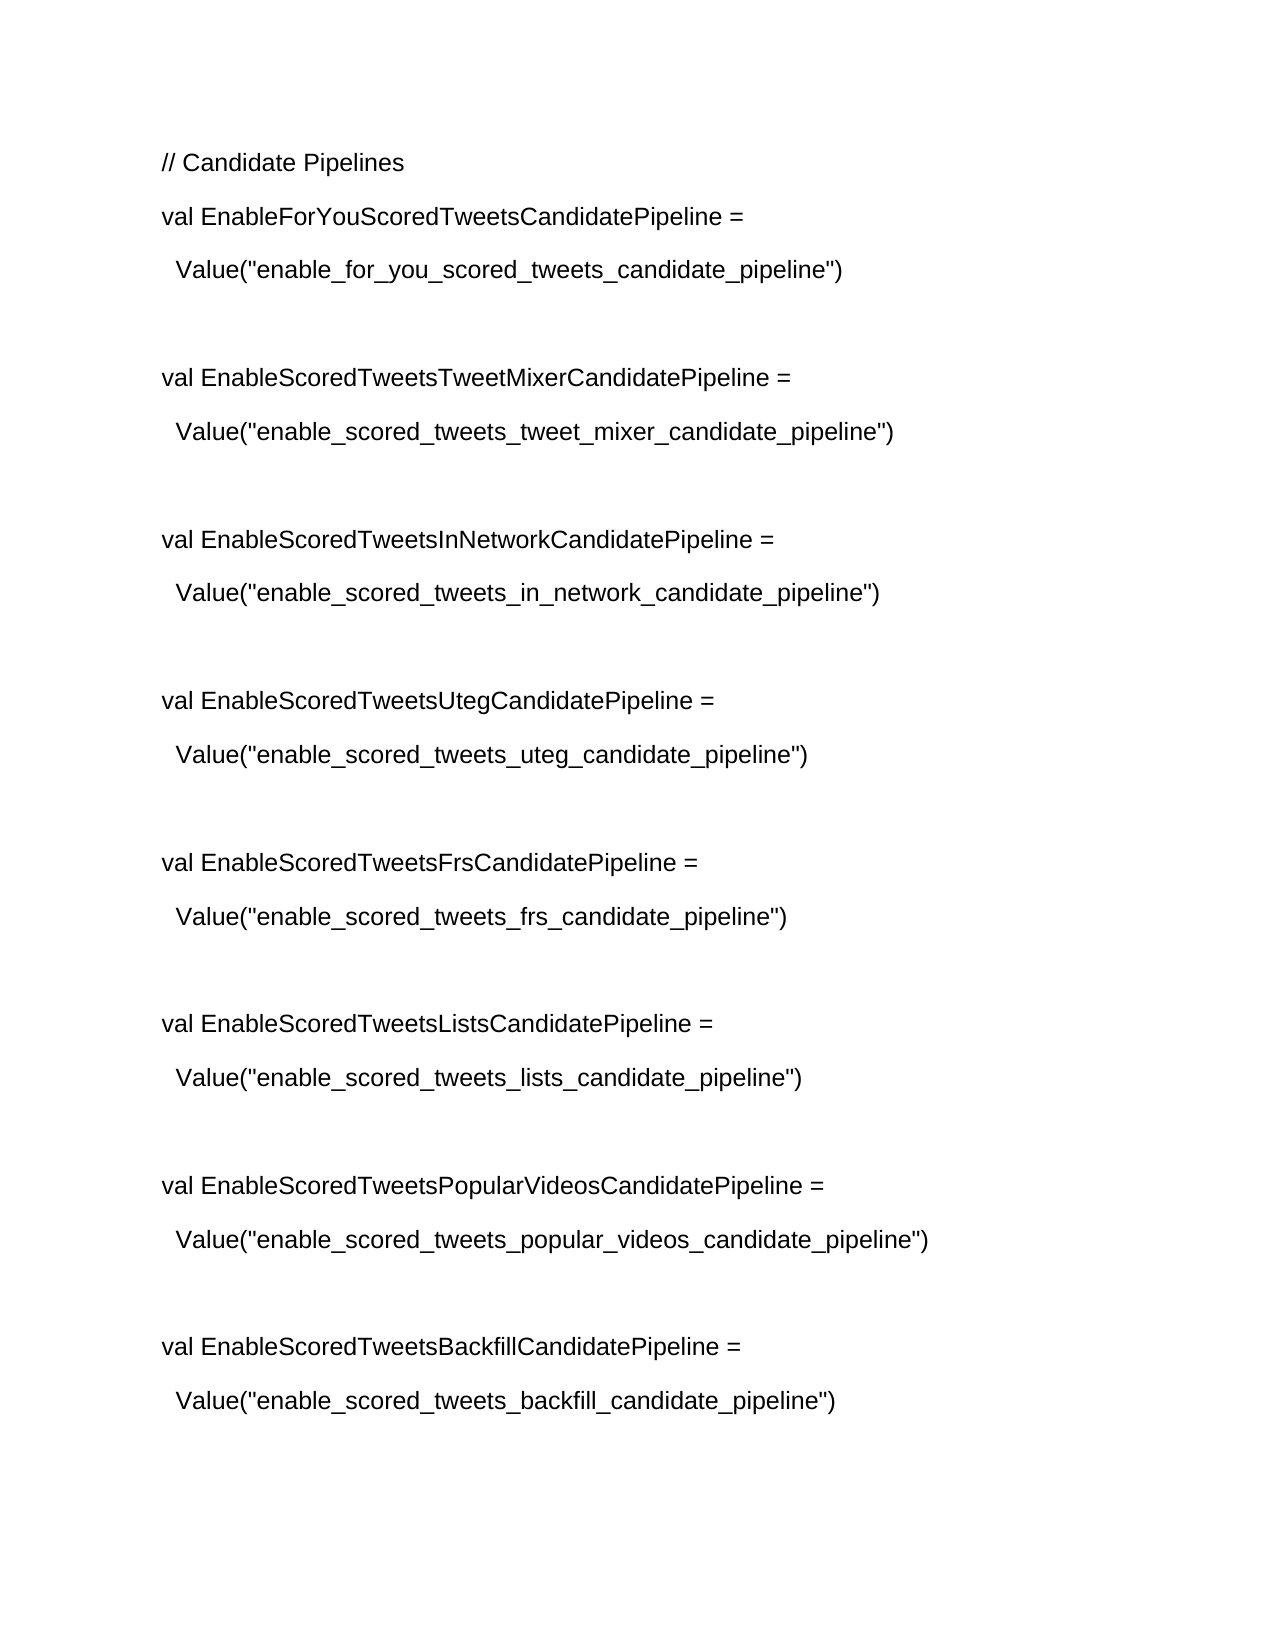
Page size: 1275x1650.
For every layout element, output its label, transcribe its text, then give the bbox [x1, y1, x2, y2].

text val EnableScoredTweetsFrsCandidatePipeline = [148, 848, 1127, 876]
text val EnableScoredTweetsInNetworkCandidatePipeline = [148, 524, 1127, 553]
text // Candidate Pipelines [148, 148, 1127, 176]
text Value("enable_scored_tweets_in_network_candidate_pipeline") [148, 578, 1127, 607]
text val EnableScoredTweetsPopularVideosCandidatePipeline = [148, 1171, 1127, 1199]
text val EnableScoredTweetsUtegCandidatePipeline = [148, 686, 1127, 715]
text Value("enable_scored_tweets_tweet_mixer_candidate_pipeline") [148, 417, 1127, 446]
text Value("enable_for_you_scored_tweets_candidate_pipeline") [148, 255, 1127, 284]
text Value("enable_scored_tweets_lists_candidate_pipeline") [148, 1063, 1127, 1092]
text val EnableScoredTweetsListsCandidatePipeline = [148, 1009, 1127, 1038]
text Value("enable_scored_tweets_frs_candidate_pipeline") [148, 902, 1127, 930]
text Value("enable_scored_tweets_popular_videos_candidate_pipeline") [148, 1225, 1127, 1253]
text val EnableScoredTweetsTweetMixerCandidatePipeline = [148, 363, 1127, 392]
text val EnableScoredTweetsBackfillCandidatePipeline = [148, 1332, 1127, 1361]
text val EnableForYouScoredTweetsCandidatePipeline = [148, 201, 1127, 230]
text Value("enable_scored_tweets_backfill_candidate_pipeline") [148, 1386, 1127, 1415]
text Value("enable_scored_tweets_uteg_candidate_pipeline") [148, 740, 1127, 769]
